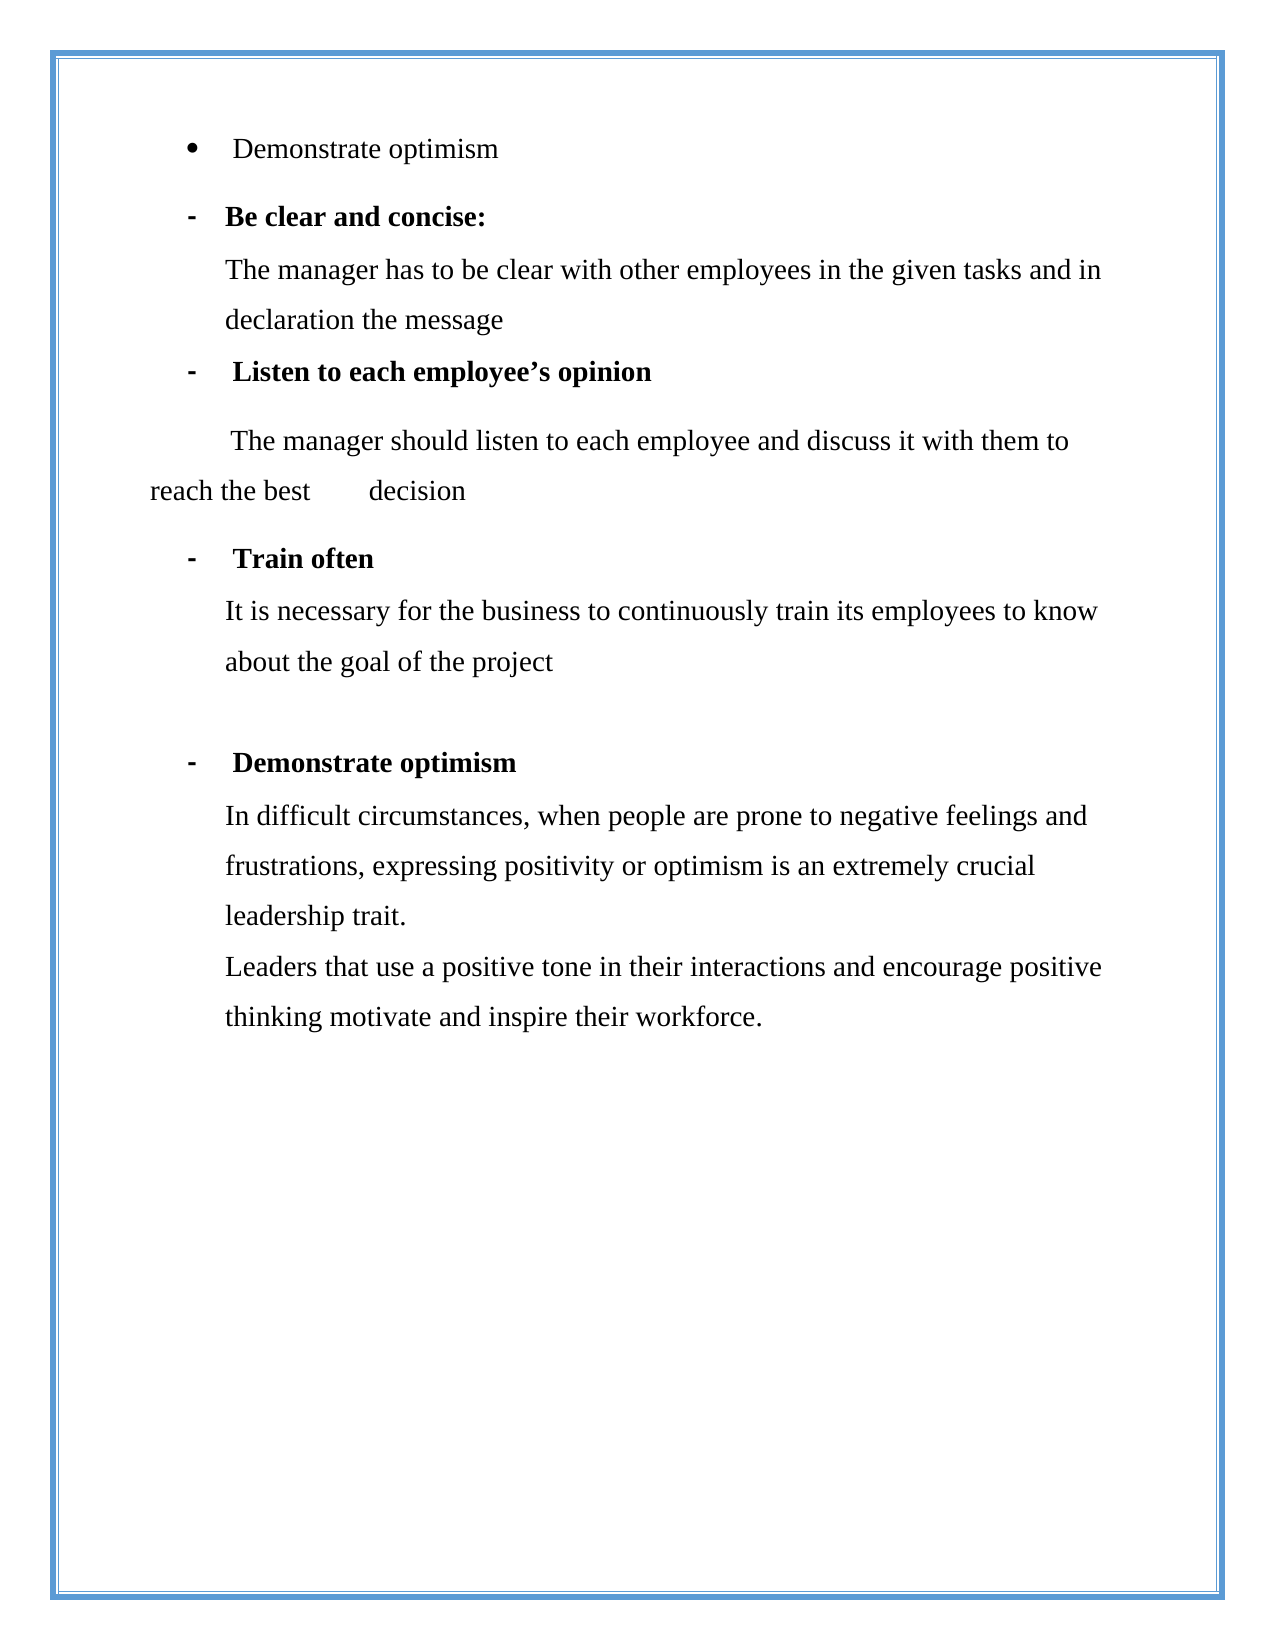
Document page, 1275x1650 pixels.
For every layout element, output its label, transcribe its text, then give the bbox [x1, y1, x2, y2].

list In difficult circumstances, when people are prone to negative feelings and frustrations, expressing positivity or optimism is an extremely crucial leadership trait. [225, 798, 1125, 932]
list Demonstrate optimism [187, 131, 1125, 165]
list Be clear and concise: [187, 198, 1125, 234]
list Leaders that use a positive tone in their interactions and encourage positive thinking motivate and inspire their workforce. [225, 949, 1125, 1033]
list Train often [187, 540, 1125, 576]
list Listen to each employee’s opinion [187, 353, 1125, 388]
list It is necessary for the business to continuously train its employees to know about the goal of the project [225, 593, 1125, 677]
list Demonstrate optimism [187, 744, 1125, 780]
text The manager should listen to each employee and discuss it with them to reach the best decision [150, 423, 1125, 507]
list The manager has to be clear with other employees in the given tasks and in declaration the message [225, 252, 1125, 336]
